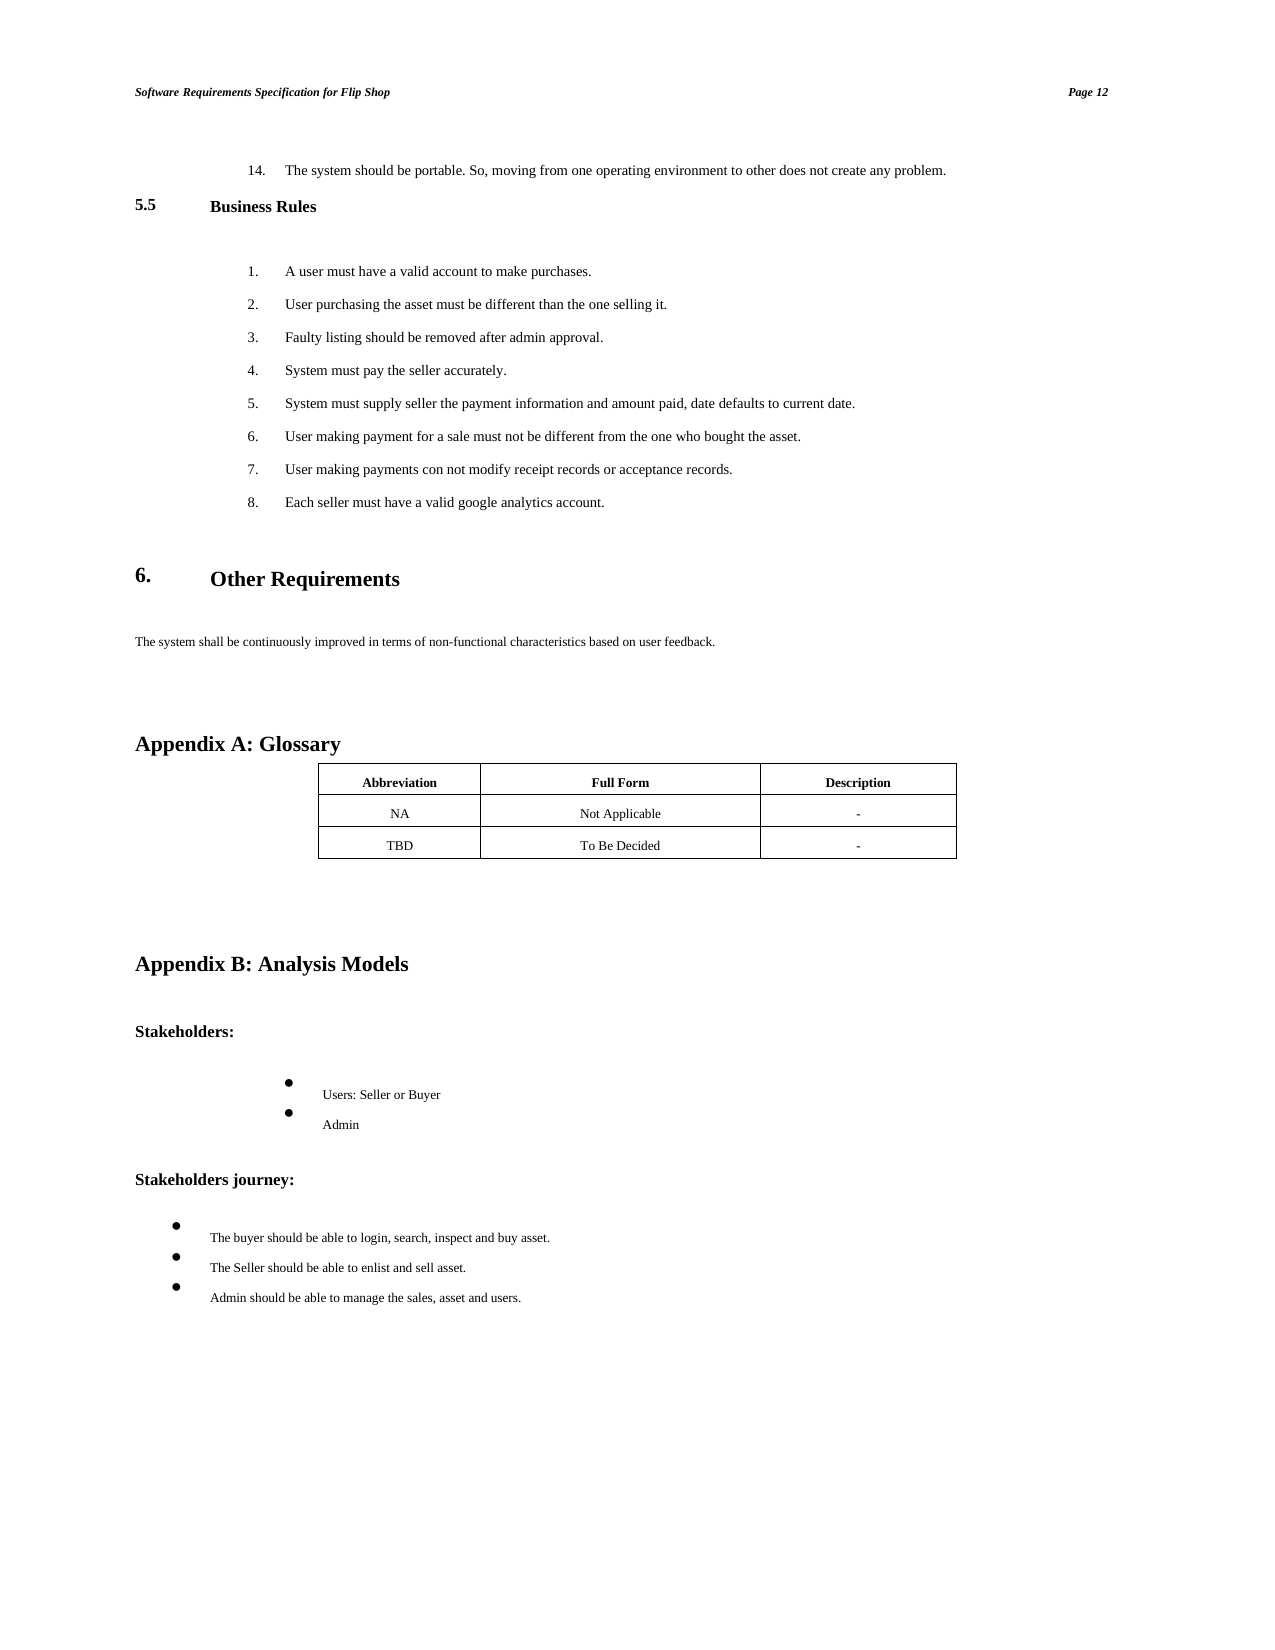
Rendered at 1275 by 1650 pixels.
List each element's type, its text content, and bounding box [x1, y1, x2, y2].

list Each seller must have a valid google analytics account. [247, 482, 1140, 511]
table_header Abbreviation [319, 764, 480, 794]
text Appendix A: Glossary [135, 713, 1140, 756]
list System must pay the seller accurately. [247, 350, 1140, 378]
list The system should be portable. So, moving from one operating environment to other does not create any problem. [247, 150, 1140, 179]
list User making payment for a sale must not be different from the one who bought the asset. [247, 416, 1140, 444]
subtitle Stakeholders: [135, 1008, 1140, 1041]
table_header Full Form [481, 764, 760, 794]
subtitle Business Rules [135, 183, 1140, 217]
table_cell - [761, 795, 956, 826]
list The buyer should be able to login, search, inspect and buy asset. [172, 1219, 1140, 1245]
table_cell Not Applicable [481, 795, 760, 826]
text Appendix B: Analysis Models [135, 933, 1140, 976]
list System must supply seller the payment information and amount paid, date defaults to current date. [247, 383, 1140, 412]
text Stakeholders journey: [135, 1155, 1140, 1189]
table_header Description [761, 764, 956, 794]
list Faulty listing should be removed after admin approval. [247, 317, 1140, 346]
table_cell TBD [319, 827, 480, 858]
list User purchasing the asset must be different than the one selling it. [247, 284, 1140, 312]
text The system shall be continuously improved in terms of non-functional characteristics based on user feedback. [135, 622, 1140, 649]
list User making payments con not modify receipt records or acceptance records. [247, 449, 1140, 478]
list The Seller should be able to enlist and sell asset. [172, 1249, 1140, 1275]
list Admin should be able to manage the sales, asset and users. [172, 1279, 1140, 1306]
list Users: Seller or Buyer [285, 1076, 1140, 1102]
table_cell - [761, 827, 956, 858]
table_cell NA [319, 795, 480, 826]
subtitle Other Requirements [135, 548, 1140, 591]
list A user must have a valid account to make purchases. [247, 251, 1140, 279]
table_cell To Be Decided [481, 827, 760, 858]
list Admin [285, 1106, 1140, 1132]
